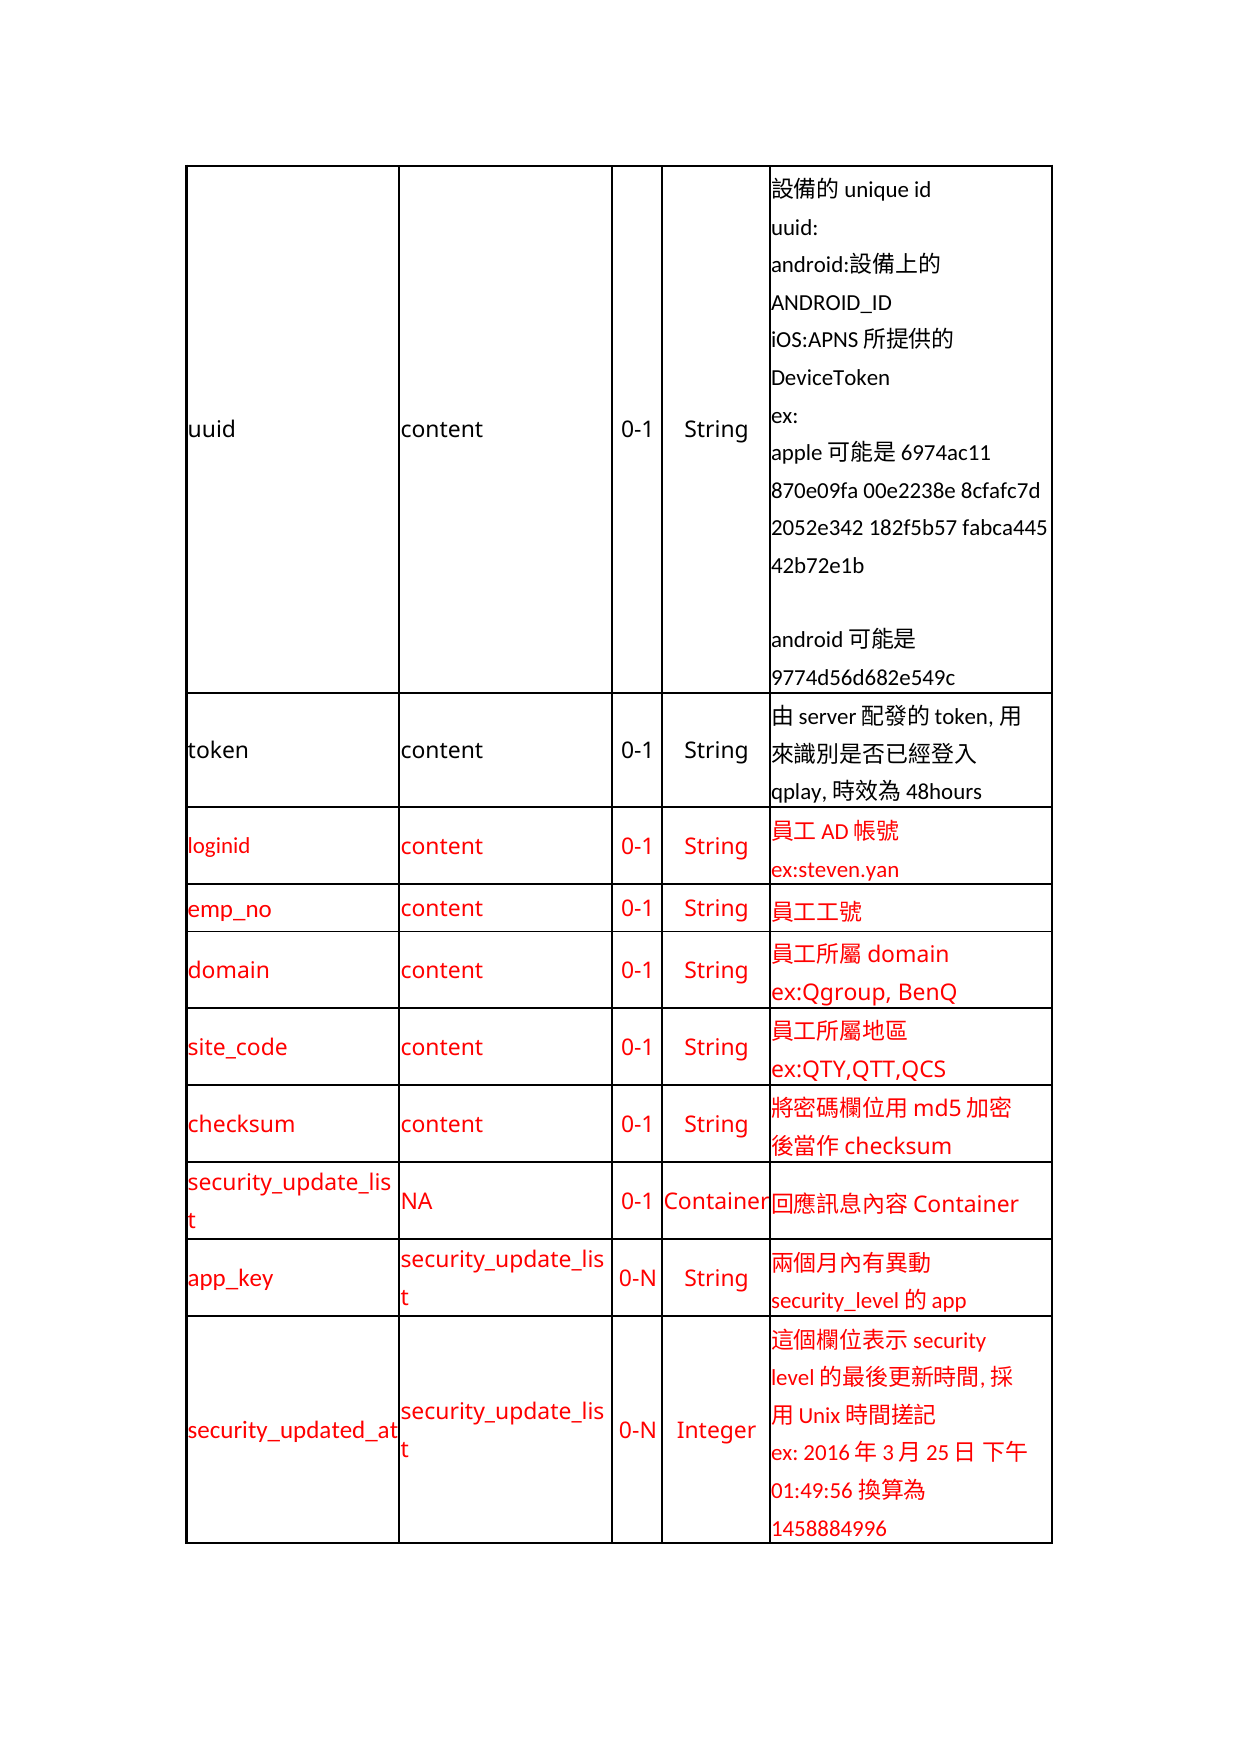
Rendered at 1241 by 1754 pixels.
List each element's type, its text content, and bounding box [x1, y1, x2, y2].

table_cell loginid [188, 808, 398, 883]
table_cell 0-1 [613, 1009, 661, 1084]
table_cell security_update_list [400, 1240, 611, 1315]
table_cell String [663, 885, 769, 931]
table_cell 0-1 [613, 167, 661, 692]
table_cell content [400, 808, 611, 883]
table_cell 這個欄位表示security level的最後更新時間, 採用Unix時間搓記 ex: 2016年3月25日 下午 01:49:56 換算為1458884996 [771, 1317, 1051, 1542]
table_cell checksum [188, 1086, 398, 1161]
table_cell content [400, 167, 611, 692]
table_cell 0-1 [613, 885, 661, 931]
table_cell String [663, 694, 769, 806]
table_cell 由server配發的token, 用來識別是否已經登入qplay, 時效為48hours [771, 694, 1051, 806]
table_cell content [400, 1009, 611, 1084]
table_cell security_update_list [400, 1317, 611, 1542]
table_cell 設備的unique id uuid: android:設備上的ANDROID_ID iOS:APNS所提供的DeviceToken ex: apple可能是6974ac11 870e09fa 00e2238e 8cfafc7d 2052e342 182f5b57 fabca445 42b72e1b android可能是9774d56d682e549c [771, 167, 1051, 692]
table_cell content [400, 694, 611, 806]
table_cell security_update_list [188, 1163, 398, 1238]
table_cell Integer [663, 1317, 769, 1542]
table_cell content [400, 1086, 611, 1161]
table_cell content [400, 885, 611, 931]
table_cell String [663, 1240, 769, 1315]
table_cell token [188, 694, 398, 806]
table_cell 0-N [613, 1317, 661, 1542]
table_cell 0-1 [613, 932, 661, 1007]
table_cell 員工工號 [771, 885, 1051, 931]
table_cell String [663, 1009, 769, 1084]
table_cell emp_no [188, 885, 398, 931]
table_cell site_code [188, 1009, 398, 1084]
table_cell app_key [188, 1240, 398, 1315]
table_cell uuid [188, 167, 398, 692]
table_cell domain [188, 932, 398, 1007]
table_cell 0-1 [613, 1163, 661, 1238]
table_cell 兩個月內有異動security_level的app [771, 1240, 1051, 1315]
table_cell Container [663, 1163, 769, 1238]
table_cell NA [400, 1163, 611, 1238]
table_cell 0-1 [613, 694, 661, 806]
table_cell 員工AD帳號 ex:steven.yan [771, 808, 1051, 883]
table_cell 員工所屬domain ex:Qgroup, BenQ [771, 932, 1051, 1007]
table_cell String [663, 1086, 769, 1161]
table_cell String [663, 167, 769, 692]
table_cell 0-N [613, 1240, 661, 1315]
table_cell 回應訊息內容Container [771, 1163, 1051, 1238]
table_cell 員工所屬地區 ex:QTY,QTT,QCS [771, 1009, 1051, 1084]
table_cell 將密碼欄位用md5加密後當作checksum [771, 1086, 1051, 1161]
table_cell security_updated_at [188, 1317, 398, 1542]
table_cell 0-1 [613, 808, 661, 883]
table_cell String [663, 808, 769, 883]
table_cell content [400, 932, 611, 1007]
table_cell 0-1 [613, 1086, 661, 1161]
table_cell String [663, 932, 769, 1007]
